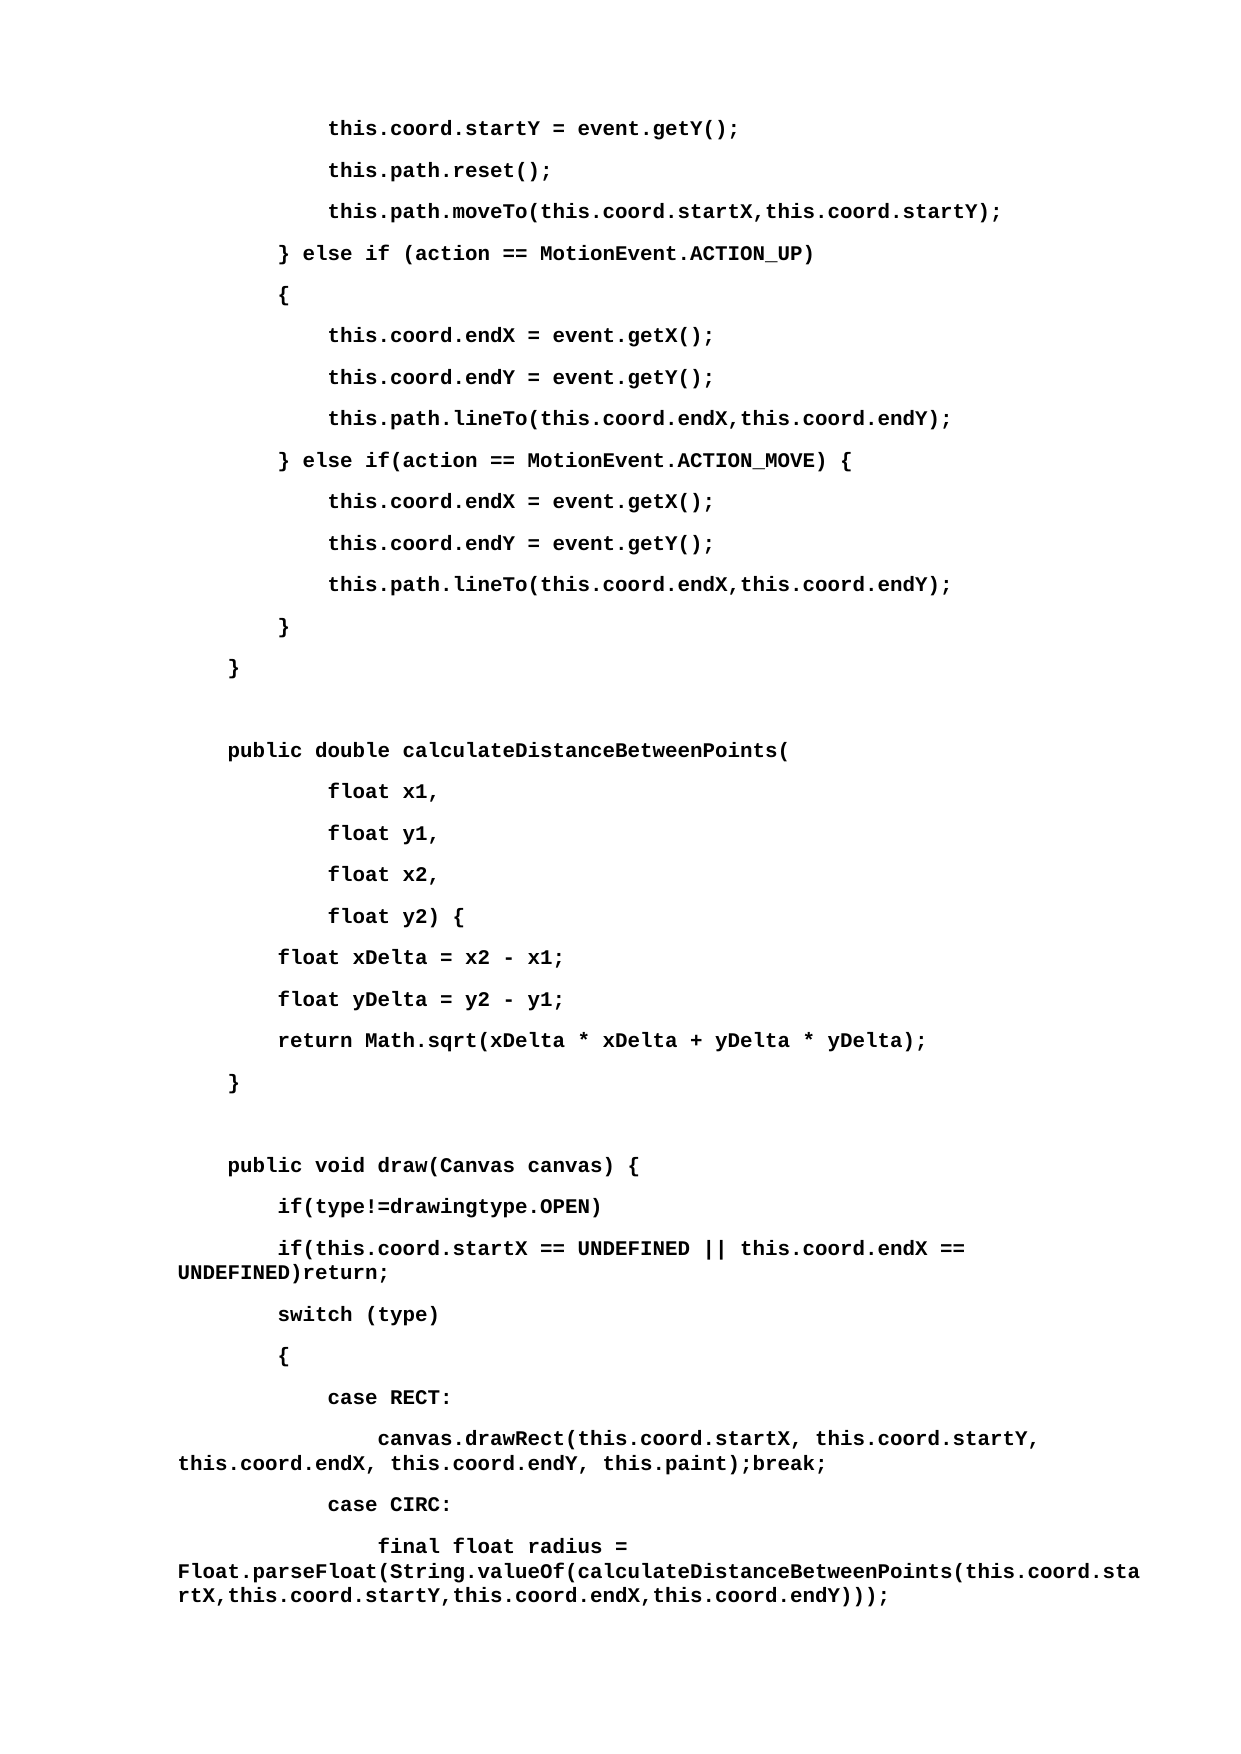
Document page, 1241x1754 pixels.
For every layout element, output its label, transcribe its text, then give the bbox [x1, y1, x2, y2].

text this.coord.endY = event.getY(); [177, 367, 1152, 391]
text this.path.moveTo(this.coord.startX,this.coord.startY); [177, 201, 1152, 225]
text } [177, 616, 1152, 639]
text this.coord.startY = event.getY(); [177, 118, 1152, 142]
text this.coord.endX = event.getX(); [177, 491, 1152, 515]
text if(type!=drawingtype.OPEN) [177, 1196, 1152, 1220]
text final float radius = Float.parseFloat(String.valueOf(calculateDistanceBetweenPoints(this.coord.startX,this.coord.startY,this.coord.endX,this.coord.endY))); [177, 1536, 1152, 1609]
text } else if(action == MotionEvent.ACTION_MOVE) { [177, 450, 1152, 473]
text float x2, [177, 864, 1152, 888]
text this.coord.endX = event.getX(); [177, 325, 1152, 349]
text } else if (action == MotionEvent.ACTION_UP) [177, 242, 1152, 266]
text public void draw(Canvas canvas) { [177, 1154, 1152, 1178]
text switch (type) [177, 1304, 1152, 1327]
text float y2) { [177, 906, 1152, 929]
text if(this.coord.startX == UNDEFINED || this.coord.endX == UNDEFINED)return; [177, 1237, 1152, 1286]
text float y1, [177, 823, 1152, 847]
text canvas.drawRect(this.coord.startX, this.coord.startY, this.coord.endX, this.coord.endY, this.paint);break; [177, 1428, 1152, 1477]
text case RECT: [177, 1387, 1152, 1410]
text public double calculateDistanceBetweenPoints( [177, 740, 1152, 764]
text float x1, [177, 781, 1152, 805]
text this.path.lineTo(this.coord.endX,this.coord.endY); [177, 574, 1152, 598]
text float yDelta = y2 - y1; [177, 989, 1152, 1012]
text this.path.reset(); [177, 159, 1152, 183]
text return Math.sqrt(xDelta * xDelta + yDelta * yDelta); [177, 1030, 1152, 1054]
text case CIRC: [177, 1494, 1152, 1518]
text this.coord.endY = event.getY(); [177, 533, 1152, 556]
text { [177, 284, 1152, 308]
text } [177, 657, 1152, 681]
text float xDelta = x2 - x1; [177, 947, 1152, 971]
text this.path.lineTo(this.coord.endX,this.coord.endY); [177, 408, 1152, 432]
text { [177, 1345, 1152, 1369]
text } [177, 1072, 1152, 1095]
